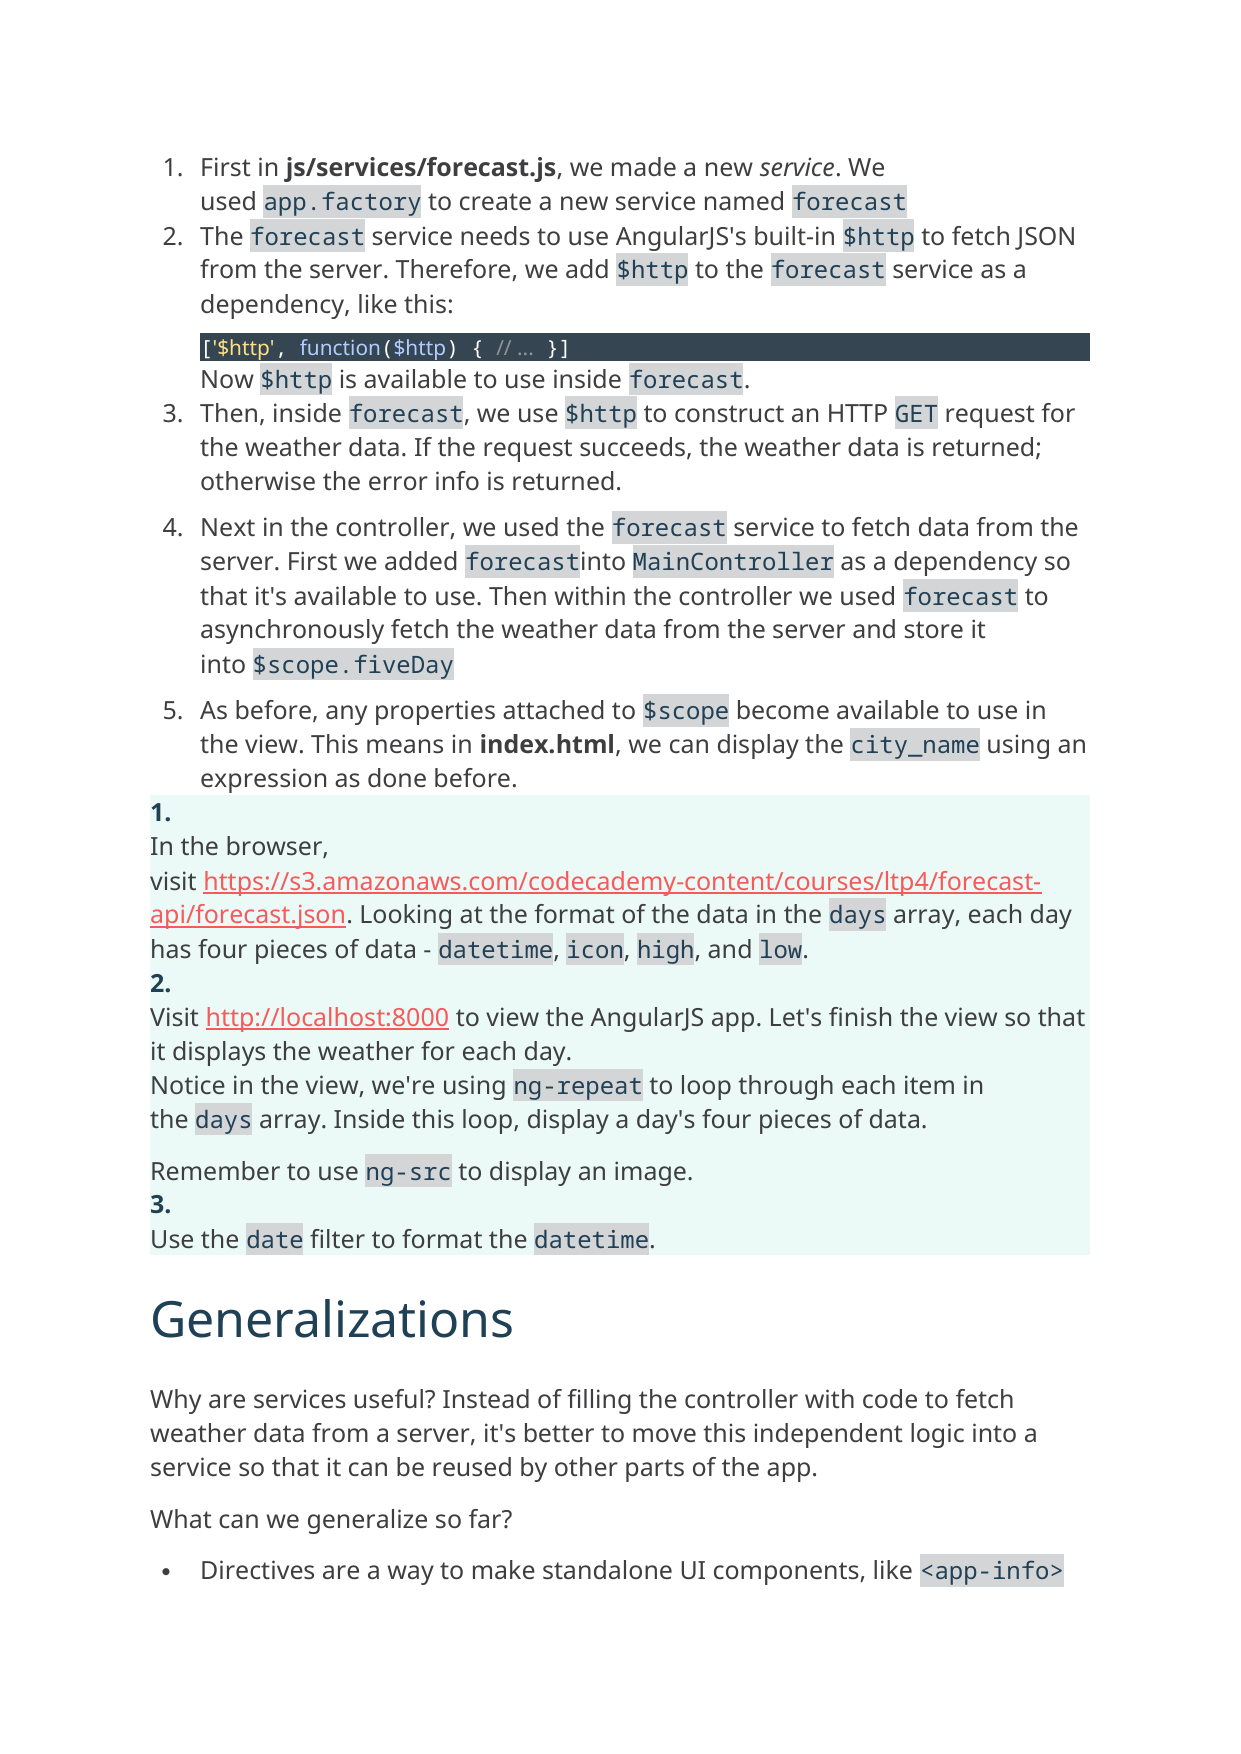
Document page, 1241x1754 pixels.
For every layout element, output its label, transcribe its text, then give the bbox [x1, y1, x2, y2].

text Visit http://localhost:8000 to view the AngularJS app. Let's finish the view so that it displays the weather for each day. [150, 999, 1090, 1067]
list First in js/services/forecast.js, we made a new service. We used app.factory to create a new service named forecast [162, 150, 1090, 218]
list Next in the controller, we used the forecast service to fetch data from the server. First we added forecastinto MainController as a dependency so that it's available to use. Then within the controller we used forecast to asynchronously fetch the weather data from the server and store it into $scope.fiveDay [162, 510, 1090, 680]
text What can we generalize so far? [150, 1501, 1090, 1536]
list Directives are a way to make standalone UI components, like <app-info> [162, 1553, 1090, 1587]
text Notice in the view, we're using ng-repeat to loop through each item in the days array. Inside this loop, display a day's four pieces of data. [150, 1067, 1090, 1136]
text ['$http', function($http) { // ... }] [200, 333, 1090, 361]
text In the browser, visit https://s3.amazonaws.com/codecademy-content/courses/ltp4/forecast-api/forecast.json. Looking at the format of the data in the days array, each day has four pieces of data - datetime, icon, high, and low. [150, 829, 1090, 965]
list The forecast service needs to use AngularJS's built-in $http to fetch JSON from the server. Therefore, we add $http to the forecast service as a dependency, like this: [162, 218, 1090, 320]
text Use the date filter to format the datetime. [150, 1221, 1090, 1255]
text Remember to use ng-src to display an image. [150, 1153, 1090, 1187]
text 2. [150, 965, 1090, 999]
text 3. [150, 1187, 1090, 1221]
text 1. [150, 795, 1090, 829]
text Generalizations [150, 1284, 1090, 1353]
text Now $http is available to use inside forecast. [200, 361, 1090, 395]
list As before, any properties attached to $scope become available to use in the view. This means in index.html, we can display the city_name using an expression as done before. [162, 693, 1090, 795]
list Then, inside forecast, we use $http to construct an HTTP GET request for the weather data. If the request succeeds, the weather data is returned; otherwise the error info is returned. [162, 395, 1090, 497]
text Why are services useful? Instead of filling the controller with code to fetch weather data from a server, it's better to move this independent logic into a service so that it can be reused by other parts of the app. [150, 1382, 1090, 1484]
